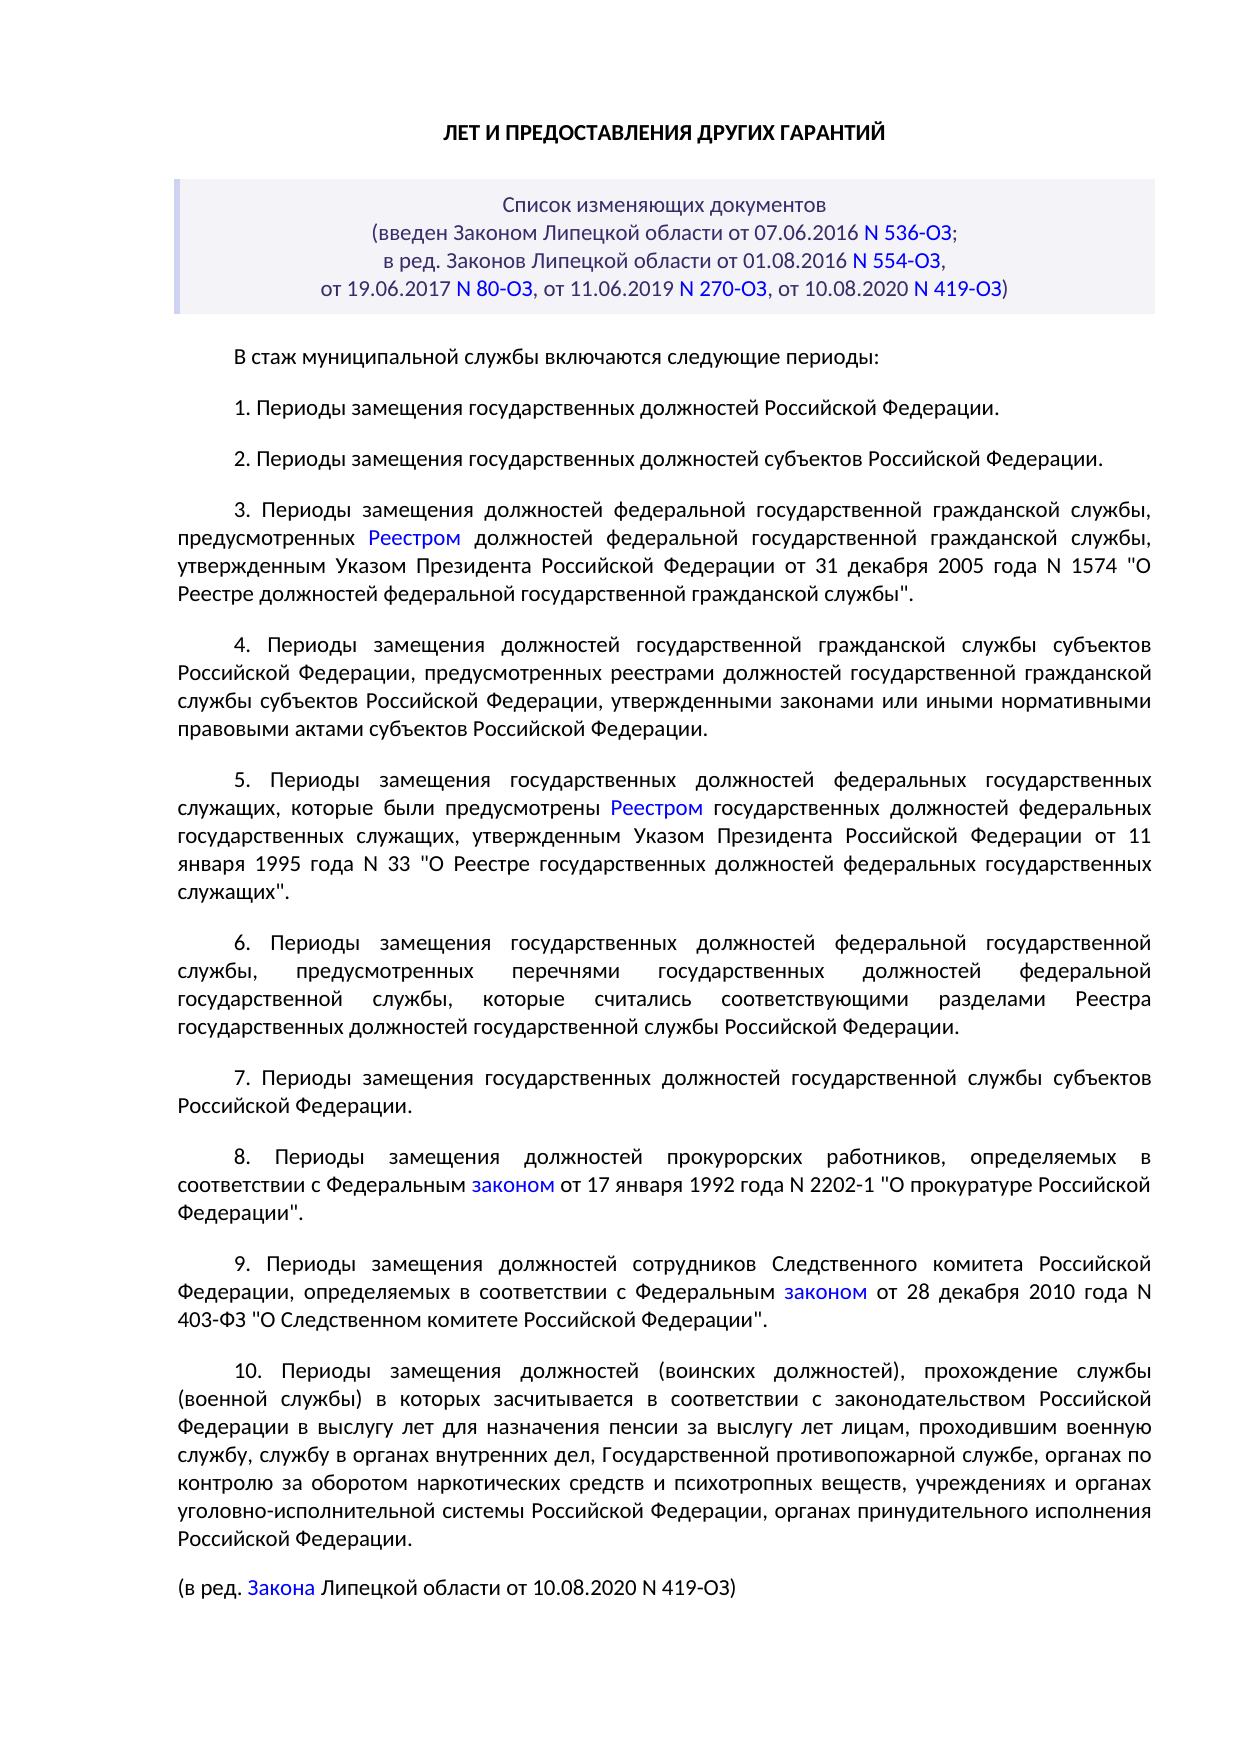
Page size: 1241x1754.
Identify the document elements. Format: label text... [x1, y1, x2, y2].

text 1. Периоды замещения государственных должностей Российской Федерации. [177, 393, 1152, 421]
text 4. Периоды замещения должностей государственной гражданской службы субъектов Российской Федерации, предусмотренных реестрами должностей государственной гражданской службы субъектов Российской Федерации, утвержденными законами или иными нормативными правовыми актами субъектов Российской Федерации. [177, 630, 1152, 742]
text (в ред. Закона Липецкой области от 10.08.2020 N 419-ОЗ) [177, 1573, 1152, 1601]
text 9. Периоды замещения должностей сотрудников Следственного комитета Российской Федерации, определяемых в соответствии с Федеральным законом от 28 декабря 2010 года N 403-ФЗ "О Следственном комитете Российской Федерации". [177, 1249, 1152, 1333]
table_header Список изменяющих документов (введен Законом Липецкой области от 07.06.2016 N 536-ОЗ; в ред. Законов Липецкой области от 01.08.2016 N 554-ОЗ, от 19.06.2017 N 80-ОЗ, от 11.06.2019 N 270-ОЗ, от 10.08.2020 N 419-ОЗ) [180, 179, 1149, 314]
text 7. Периоды замещения государственных должностей государственной службы субъектов Российской Федерации. [177, 1063, 1152, 1119]
text 10. Периоды замещения должностей (воинских должностей), прохождение службы (военной службы) в которых засчитывается в соответствии с законодательством Российской Федерации в выслугу лет для назначения пенсии за выслугу лет лицам, проходившим военную службу, службу в органах внутренних дел, Государственной противопожарной службе, органах по контролю за оборотом наркотических средств и психотропных веществ, учреждениях и органах уголовно-исполнительной системы Российской Федерации, органах принудительного исполнения Российской Федерации. [177, 1356, 1152, 1552]
text 3. Периоды замещения должностей федеральной государственной гражданской службы, предусмотренных Реестром должностей федеральной государственной гражданской службы, утвержденным Указом Президента Российской Федерации от 31 декабря 2005 года N 1574 "О Реестре должностей федеральной государственной гражданской службы". [177, 495, 1152, 607]
text 2. Периоды замещения государственных должностей субъектов Российской Федерации. [177, 444, 1152, 472]
text В стаж муниципальной службы включаются следующие периоды: [177, 342, 1152, 370]
title ЛЕТ И ПРЕДОСТАВЛЕНИЯ ДРУГИХ ГАРАНТИЙ [177, 118, 1152, 146]
text 8. Периоды замещения должностей прокурорских работников, определяемых в соответствии с Федеральным законом от 17 января 1992 года N 2202-1 "О прокуратуре Российской Федерации". [177, 1142, 1152, 1226]
text 6. Периоды замещения государственных должностей федеральной государственной службы, предусмотренных перечнями государственных должностей федеральной государственной службы, которые считались соответствующими разделами Реестра государственных должностей государственной службы Российской Федерации. [177, 928, 1152, 1040]
text 5. Периоды замещения государственных должностей федеральных государственных служащих, которые были предусмотрены Реестром государственных должностей федеральных государственных служащих, утвержденным Указом Президента Российской Федерации от 11 января 1995 года N 33 "О Реестре государственных должностей федеральных государственных служащих". [177, 765, 1152, 905]
